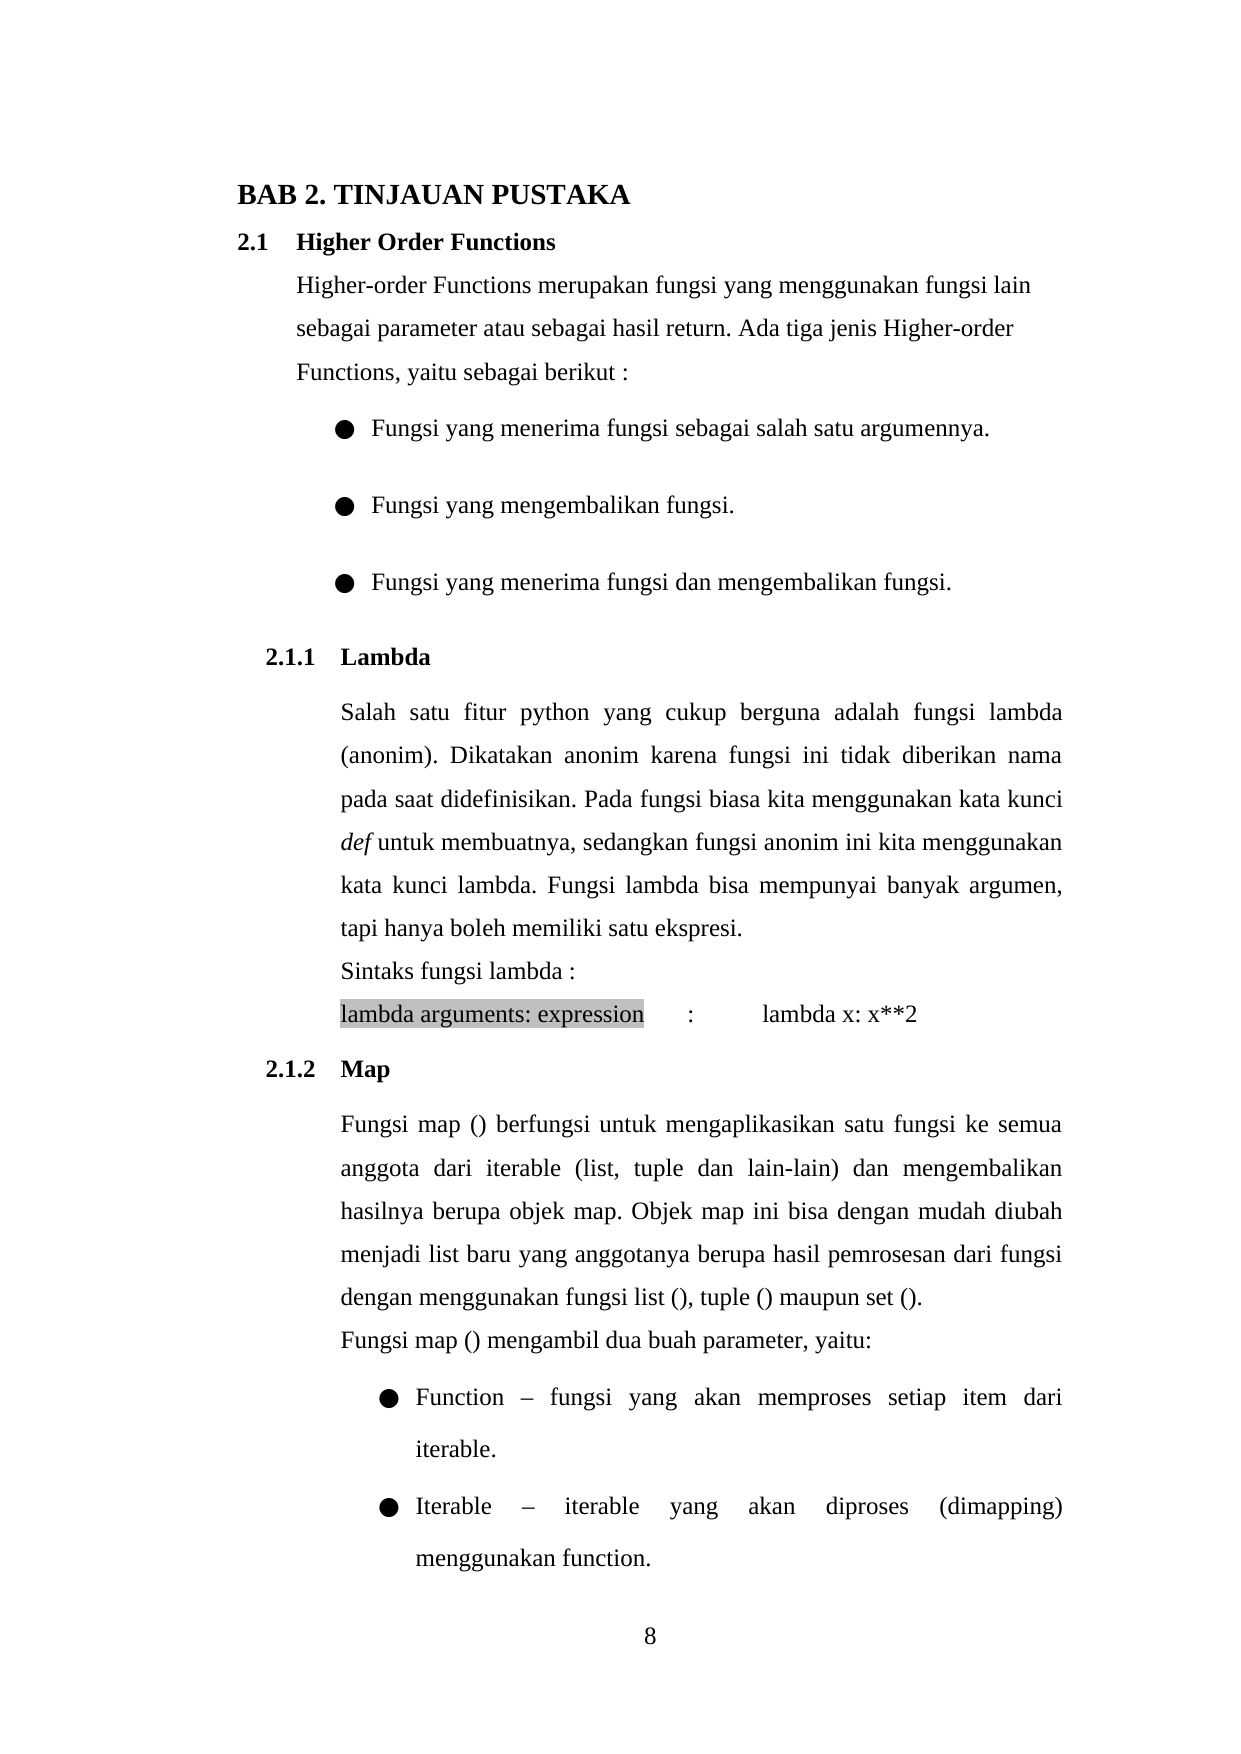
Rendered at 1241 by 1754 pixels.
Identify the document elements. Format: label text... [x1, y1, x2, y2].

list Iterable – iterable yang akan diproses (dimapping) menggunakan function. [378, 1477, 1063, 1571]
text lambda arguments: expression : lambda x: x**2 [644, 999, 1063, 1028]
text Fungsi map () berfungsi untuk mengaplikasikan satu fungsi ke semua anggota dari iterable (list, tuple dan lain-lain) dan mengembalikan hasilnya berupa objek map. Objek map ini bisa dengan mudah diubah menjadi list baru yang anggotanya berupa hasil pemrosesan dari fungsi dengan menggunakan fungsi list (), tuple () maupun set (). [340, 1109, 1063, 1311]
text Fungsi map () mengambil dua buah parameter, yaitu: [340, 1325, 1063, 1354]
list Fungsi yang menerima fungsi dan mengembalikan fungsi. [333, 553, 1063, 605]
subtitle Higher Order Functions [237, 227, 1063, 256]
list Function – fungsi yang akan memproses setiap item dari iterable. [378, 1368, 1063, 1463]
text Higher-order Functions merupakan fungsi yang menggunakan fungsi lain sebagai parameter atau sebagai hasil return. Ada tiga jenis Higher-order Functions, yaitu sebagai berikut : [296, 270, 1063, 385]
subtitle Map [265, 1054, 1063, 1083]
subtitle Lambda [265, 642, 1063, 671]
list Fungsi yang menerima fungsi sebagai salah satu argumennya. [333, 400, 1063, 451]
subtitle BAB 2. TINJAUAN PUSTAKA [199, 177, 1063, 211]
text Sintaks fungsi lambda : [340, 956, 1063, 985]
text Salah satu fitur python yang cukup berguna adalah fungsi lambda (anonim). Dikatakan anonim karena fungsi ini tidak diberikan nama pada saat didefinisikan. Pada fungsi biasa kita menggunakan kata kunci def untuk membuatnya, sedangkan fungsi anonim ini kita menggunakan kata kunci lambda. Fungsi lambda bisa mempunyai banyak argumen, tapi hanya boleh memiliki satu ekspresi. [340, 697, 1063, 942]
list Fungsi yang mengembalikan fungsi. [333, 477, 1063, 528]
